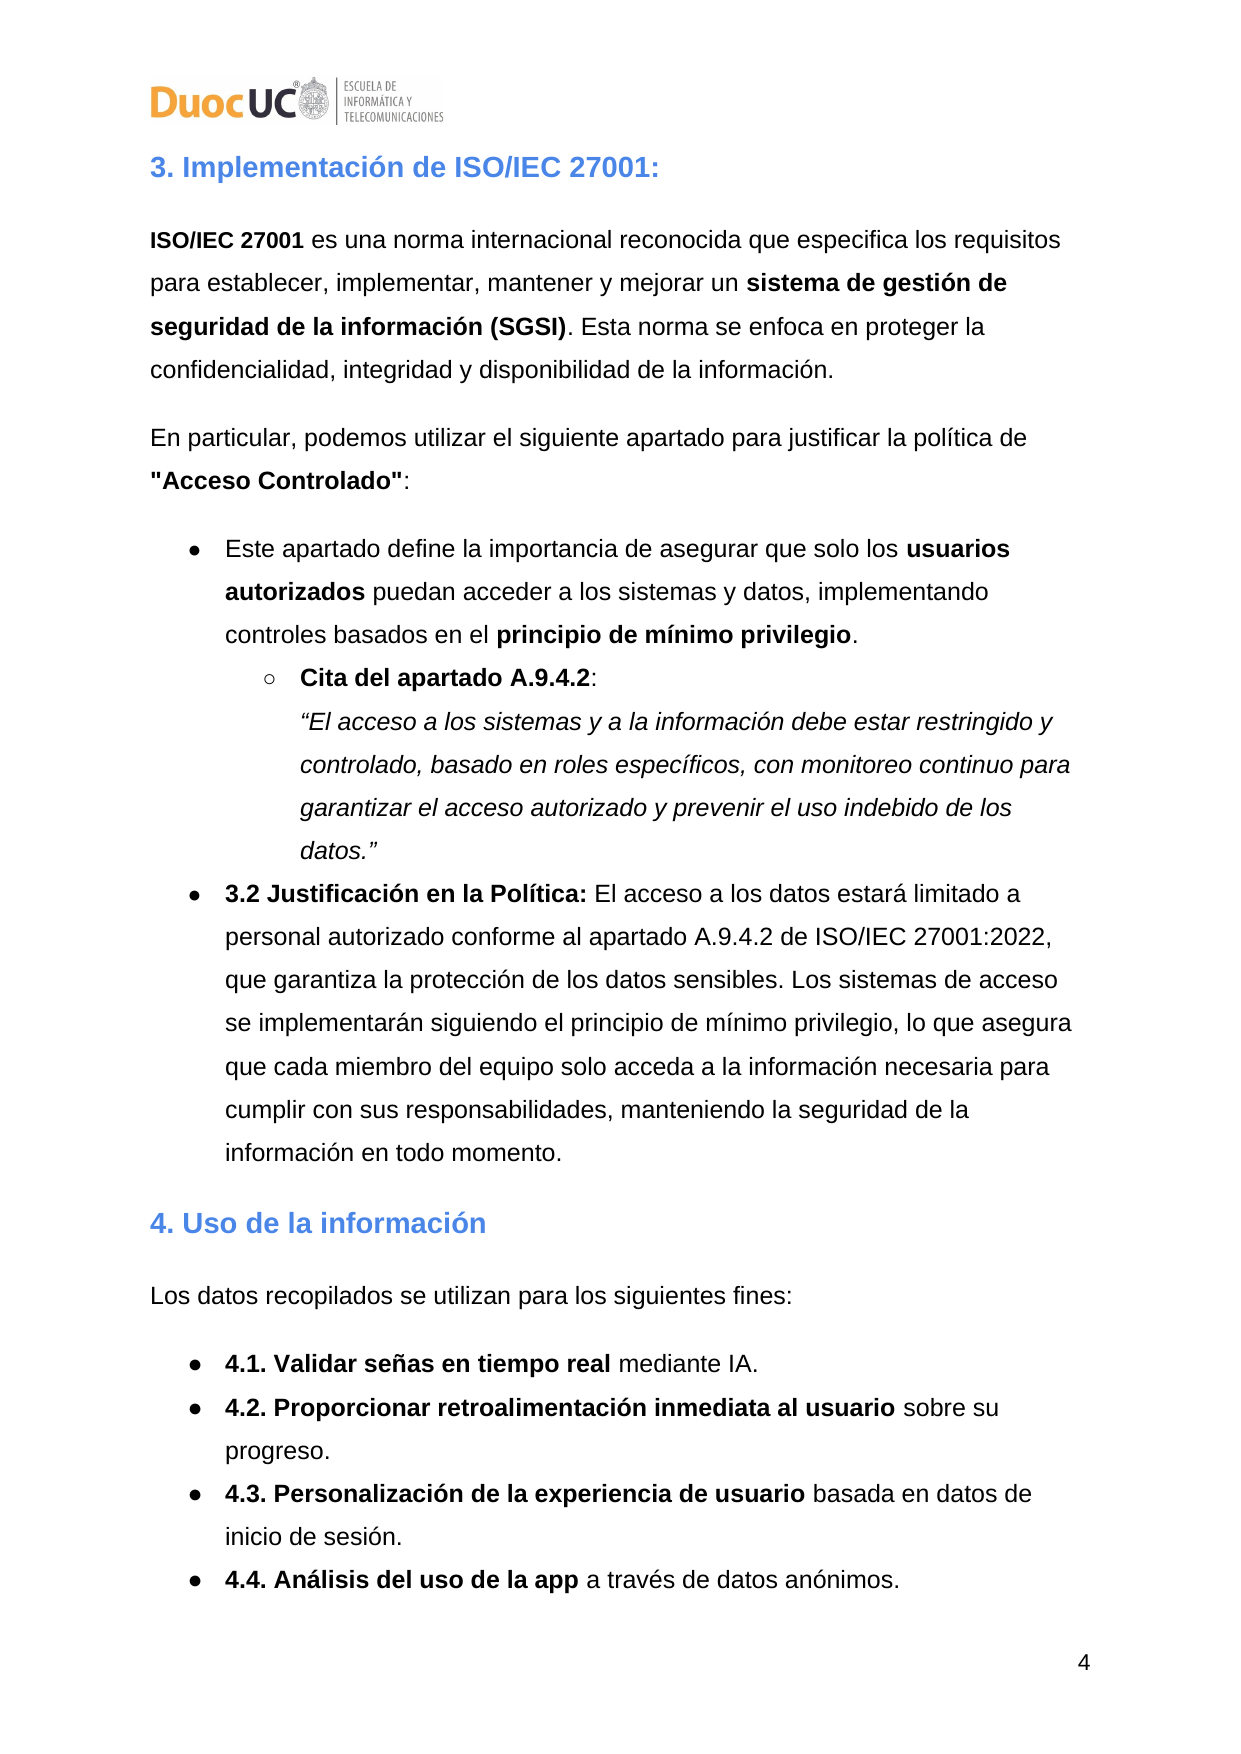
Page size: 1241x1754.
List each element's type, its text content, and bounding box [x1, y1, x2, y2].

text En particular, podemos utilizar el siguiente apartado para justificar la política de "Acceso Controlado": [150, 423, 1090, 495]
list 4.4. Análisis del uso de la app a través de datos anónimos. [187, 1565, 1090, 1594]
list 4.1. Validar señas en tiempo real mediante IA. [187, 1349, 1090, 1378]
text Los datos recopilados se utilizan para los siguientes fines: [150, 1281, 1090, 1310]
list 4.2. Proporcionar retroalimentación inmediata al usuario sobre su progreso. [187, 1392, 1090, 1464]
subtitle 4. Uso de la información [150, 1206, 1090, 1239]
list 3.2 Justificación en la Política: El acceso a los datos estará limitado a personal autorizado conforme al apartado A.9.4.2 de ISO/IEC 27001:2022, que garantiza la protección de los datos sensibles. Los sistemas de acceso se implementarán siguiendo el principio de mínimo privilegio, lo que asegura que cada miembro del equipo solo acceda a la información necesaria para cumplir con sus responsabilidades, manteniendo la seguridad de la información en todo momento. [187, 879, 1090, 1167]
list 4.3. Personalización de la experiencia de usuario basada en datos de inicio de sesión. [187, 1479, 1090, 1551]
list Este apartado define la importancia de asegurar que solo los usuarios autorizados puedan acceder a los sistemas y datos, implementando controles basados en el principio de mínimo privilegio. [187, 534, 1090, 649]
list Cita del apartado A.9.4.2: “El acceso a los sistemas y a la información debe estar restringido y controlado, basado en roles específicos, con monitoreo continuo para garantizar el acceso autorizado y prevenir el uso indebido de los datos.” [262, 663, 1090, 865]
picture [150, 75, 444, 125]
subtitle 3. Implementación de ISO/IEC 27001: [150, 150, 1090, 183]
text ISO/IEC 27001 es una norma internacional reconocida que especifica los requisitos para establecer, implementar, mantener y mejorar un sistema de gestión de seguridad de la información (SGSI). Esta norma se enfoca en proteger la confidencialidad, integridad y disponibilidad de la información. [150, 225, 1090, 383]
